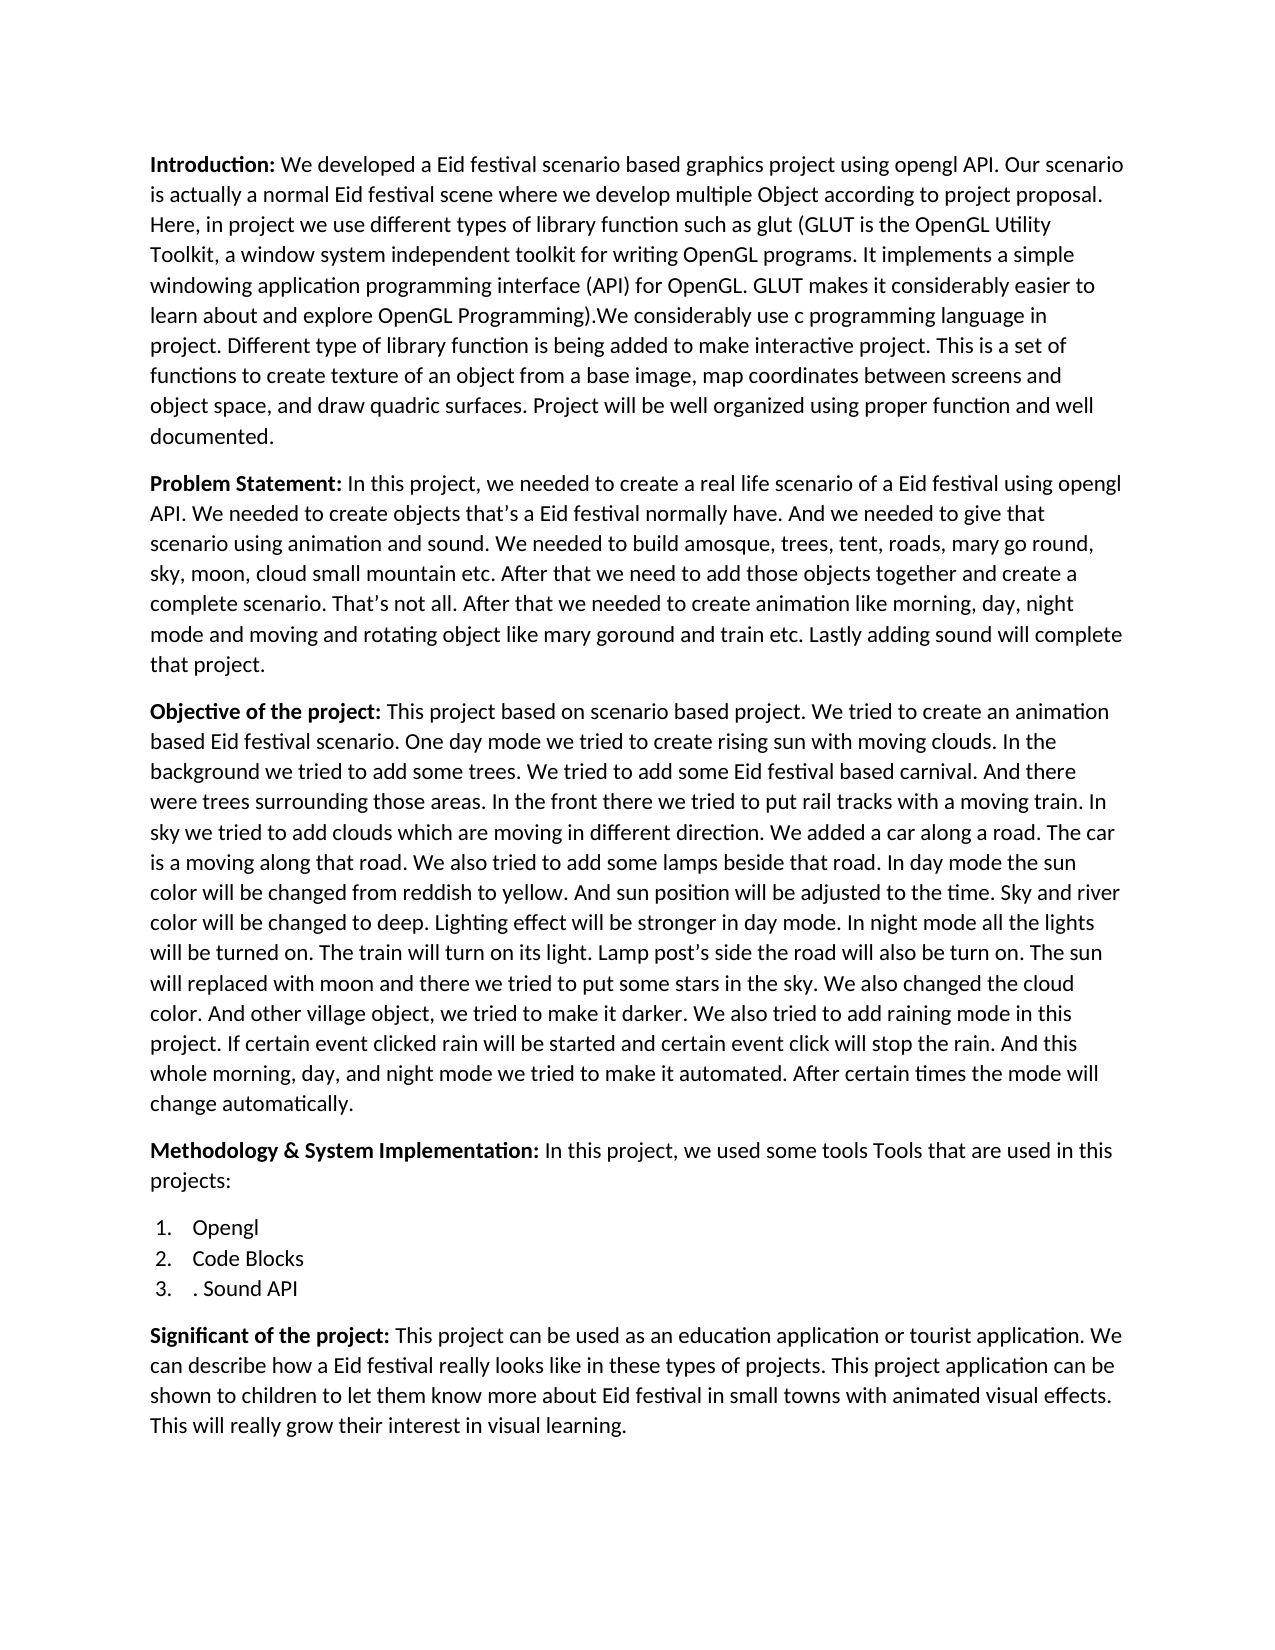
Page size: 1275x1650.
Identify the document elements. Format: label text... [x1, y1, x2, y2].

list Code Blocks [155, 1244, 1125, 1272]
list Opengl [155, 1213, 1125, 1242]
text Significant of the project: This project can be used as an education application or tourist application. We can describe how a Eid festival really looks like in these types of projects. This project application can be shown to children to let them know more about Eid festival in small towns with animated visual effects. This will really grow their interest in visual learning. [150, 1321, 1125, 1439]
text Methodology & System Implementation: In this project, we used some tools Tools that are used in this projects: [150, 1136, 1125, 1195]
text Objective of the project: This project based on scenario based project. We tried to create an animation based Eid festival scenario. One day mode we tried to create rising sun with moving clouds. In the background we tried to add some trees. We tried to add some Eid festival based carnival. And there were trees surrounding those areas. In the front there we tried to put rail tracks with a moving train. In sky we tried to add clouds which are moving in different direction. We added a car along a road. The car is a moving along that road. We also tried to add some lamps beside that road. In day mode the sun color will be changed from reddish to yellow. And sun position will be adjusted to the time. Sky and river color will be changed to deep. Lighting effect will be stronger in day mode. In night mode all the lights will be turned on. The train will turn on its light. Lamp post’s side the road will also be turn on. The sun will replaced with moon and there we tried to put some stars in the sky. We also changed the cloud color. And other village object, we tried to make it darker. We also tried to add raining mode in this project. If certain event clicked rain will be started and certain event click will stop the rain. And this whole morning, day, and night mode we tried to make it automated. After certain times the mode will change automatically. [150, 697, 1125, 1118]
text Problem Statement: In this project, we needed to create a real life scenario of a Eid festival using opengl API. We needed to create objects that’s a Eid festival normally have. And we needed to give that scenario using animation and sound. We needed to build amosque, trees, tent, roads, mary go round, sky, moon, cloud small mountain etc. After that we need to add those objects together and create a complete scenario. That’s not all. After that we needed to create animation like morning, day, night mode and moving and rotating object like mary goround and train etc. Lastly adding sound will complete that project. [150, 469, 1125, 678]
text Introduction: We developed a Eid festival scenario based graphics project using opengl API. Our scenario is actually a normal Eid festival scene where we develop multiple Object according to project proposal. Here, in project we use different types of library function such as glut (GLUT is the OpenGL Utility Toolkit, a window system independent toolkit for writing OpenGL programs. It implements a simple windowing application programming interface (API) for OpenGL. GLUT makes it considerably easier to learn about and explore OpenGL Programming).We considerably use c programming language in project. Different type of library function is being added to make interactive project. This is a set of functions to create texture of an object from a base image, map coordinates between screens and object space, and draw quadric surfaces. Project will be well organized using proper function and well documented. [150, 150, 1125, 450]
list . Sound API [155, 1274, 1125, 1302]
